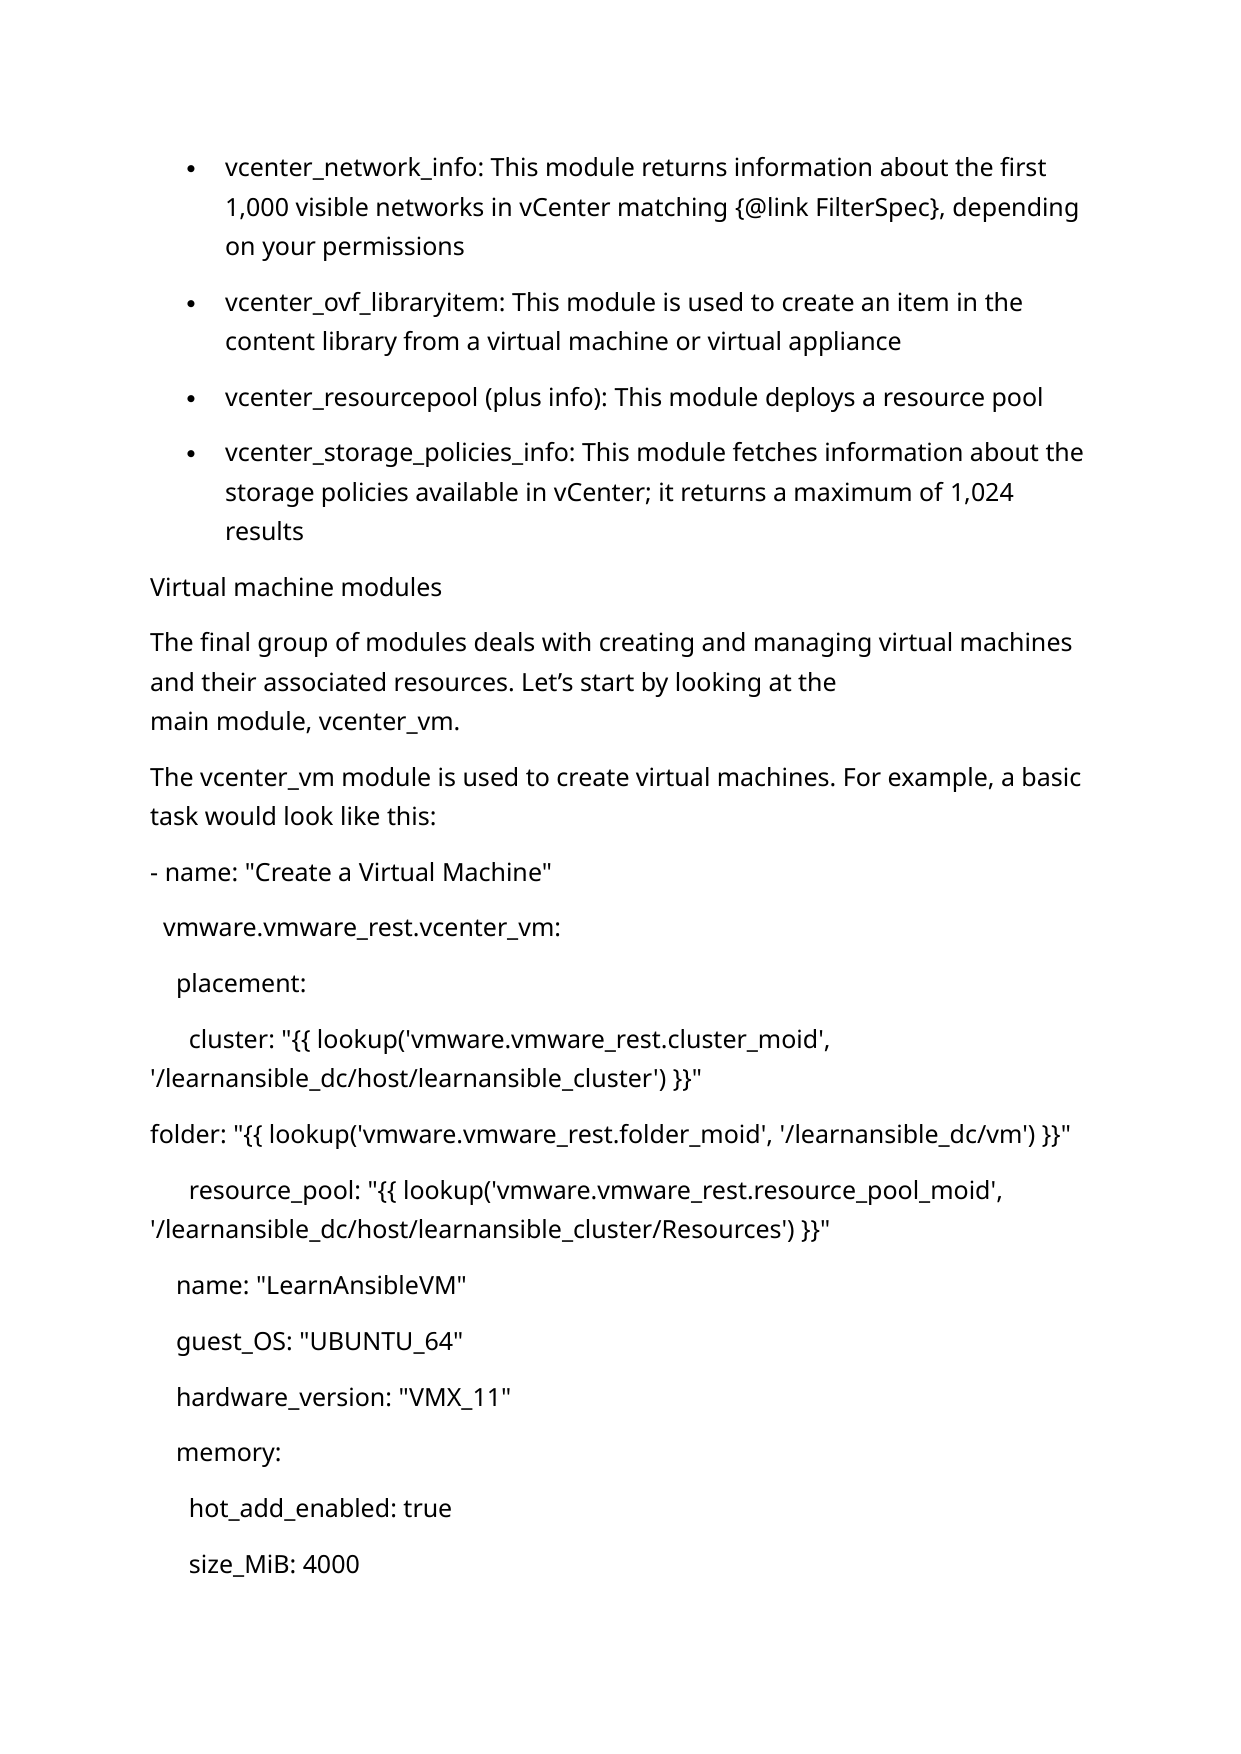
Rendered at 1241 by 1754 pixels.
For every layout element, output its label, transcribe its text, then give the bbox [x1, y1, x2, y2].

text The vcenter_vm module is used to create virtual machines. For example, a basic task would look like this: [150, 759, 1090, 832]
text size_MiB: 4000 [150, 1547, 1090, 1581]
text resource_pool: "{{ lookup('vmware.vmware_rest.resource_pool_moid', '/learnansible_dc/host/learnansible_cluster/Resources') }}" [150, 1172, 1090, 1246]
text placement: [150, 966, 1090, 1000]
text hot_add_enabled: true [150, 1491, 1090, 1525]
text - name: "Create a Virtual Machine" [150, 854, 1090, 888]
text name: "LearnAnsibleVM" [150, 1267, 1090, 1302]
text memory: [150, 1435, 1090, 1469]
list vcenter_storage_policies_info: This module fetches information about the storage policies available in vCenter; it returns a maximum of 1,024 results [187, 435, 1090, 547]
text vmware.vmware_rest.vcenter_vm: [150, 910, 1090, 944]
list vcenter_network_info: This module returns information about the first 1,000 visible networks in vCenter matching {@link FilterSpec}, depending on your permissions [187, 150, 1090, 262]
text Virtual machine modules [150, 569, 1090, 603]
text The final group of modules deals with creating and managing virtual machines and their associated resources. Let’s start by looking at the main module, vcenter_vm. [150, 625, 1090, 737]
list vcenter_ovf_libraryitem: This module is used to create an item in the content library from a virtual machine or virtual appliance [187, 284, 1090, 357]
text guest_OS: "UBUNTU_64" [150, 1323, 1090, 1357]
text hardware_version: "VMX_11" [150, 1379, 1090, 1413]
text folder: "{{ lookup('vmware.vmware_rest.folder_moid', '/learnansible_dc/vm') }}" [150, 1117, 1090, 1151]
text cluster: "{{ lookup('vmware.vmware_rest.cluster_moid', '/learnansible_dc/host/learnansible_cluster') }}" [150, 1022, 1090, 1095]
list vcenter_resourcepool (plus info): This module deploys a resource pool [187, 379, 1090, 413]
